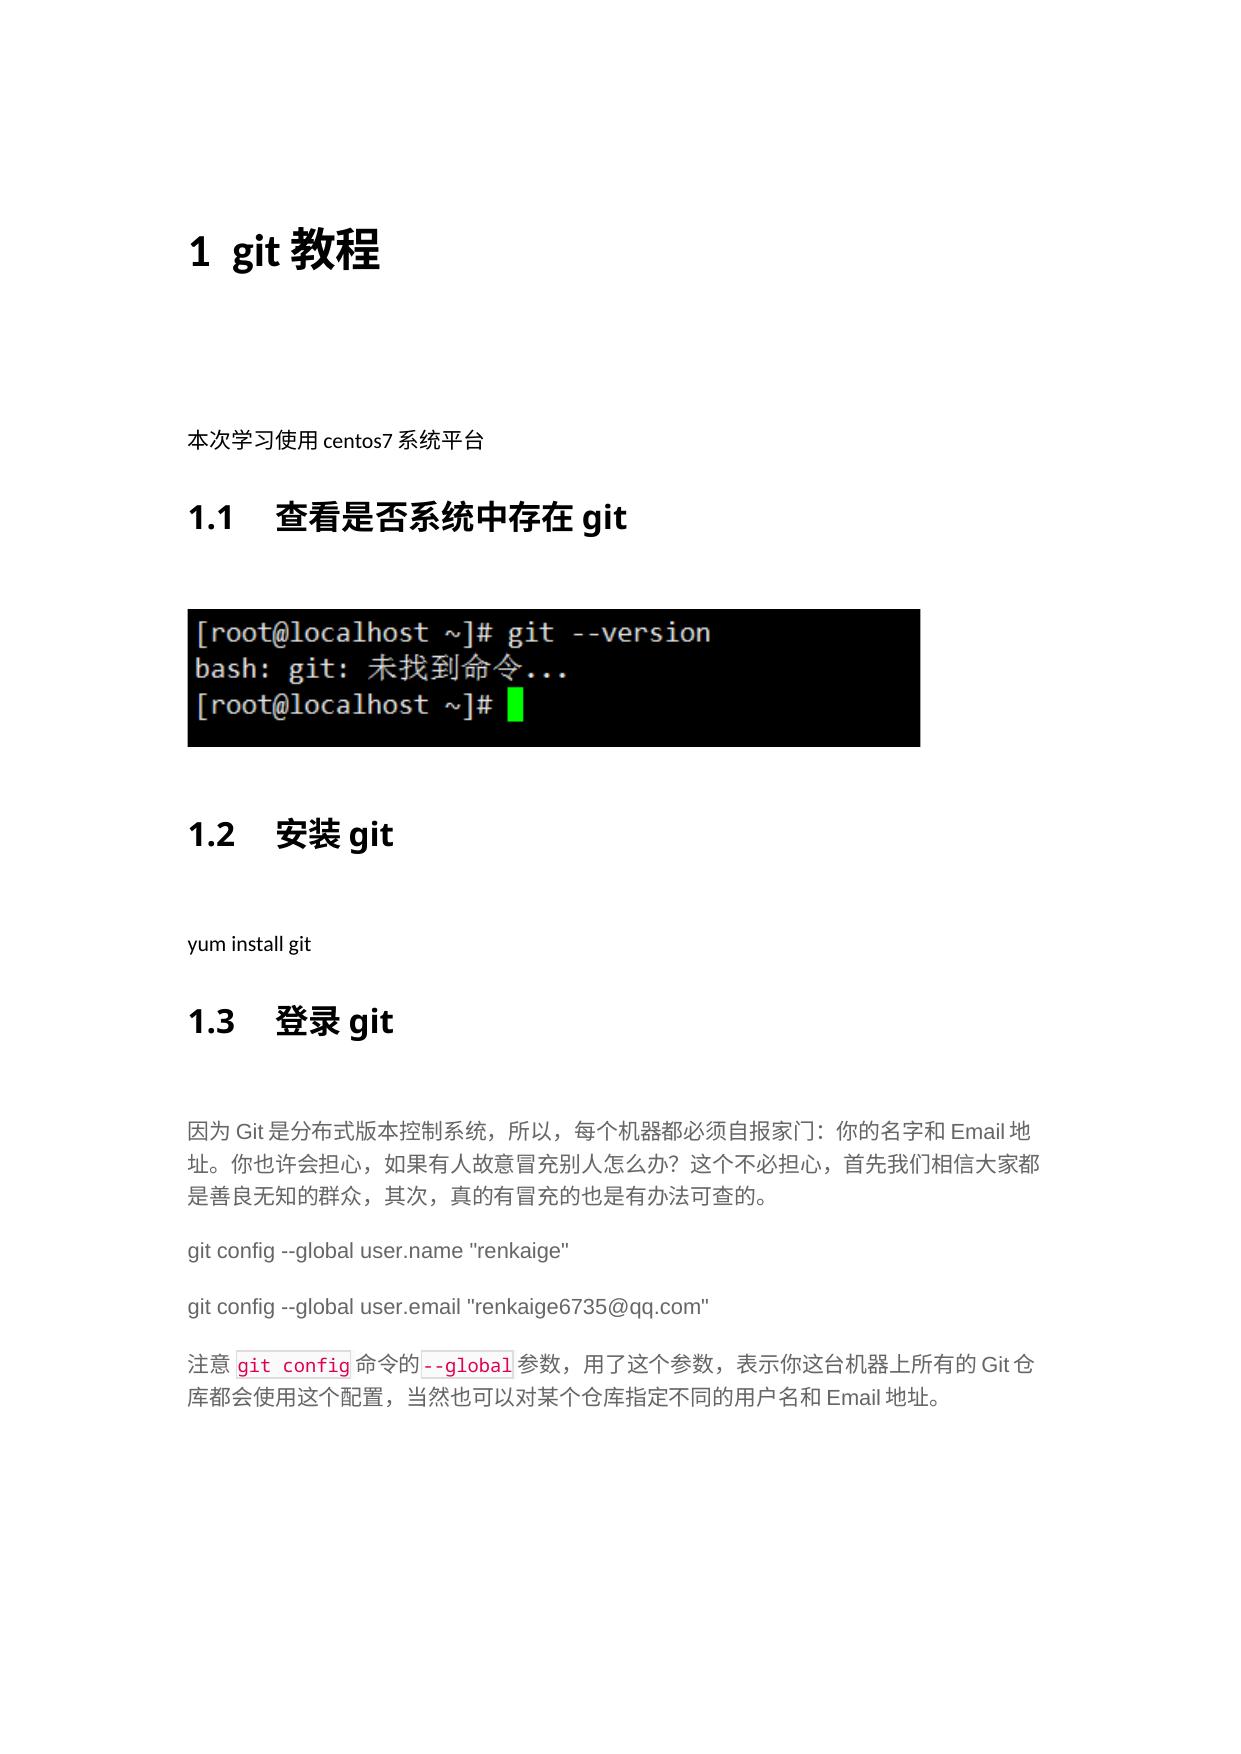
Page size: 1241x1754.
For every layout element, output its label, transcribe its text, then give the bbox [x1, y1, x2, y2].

text yum install git [187, 927, 1053, 959]
text 因为Git是分布式版本控制系统，所以，每个机器都必须自报家门：你的名字和Email地址。你也许会担心，如果有人故意冒充别人怎么办？这个不必担心，首先我们相信大家都是善良无知的群众，其次，真的有冒充的也是有办法可查的。 [187, 1114, 1053, 1211]
subtitle 查看是否系统中存在git [187, 482, 1053, 547]
picture [187, 609, 921, 747]
subtitle 登录git [187, 986, 1053, 1051]
text 本次学习使用centos7系统平台 [187, 423, 1053, 455]
text 注意git config命令的--global参数，用了这个参数，表示你这台机器上所有的Git仓库都会使用这个配置，当然也可以对某个仓库指定不同的用户名和Email地址。 [187, 1347, 1053, 1412]
text git config --global user.name "renkaige" [187, 1235, 1053, 1267]
subtitle 安装git [187, 799, 1053, 864]
subtitle git教程 [187, 197, 1053, 295]
text git config --global user.email "renkaige6735@qq.com" [187, 1291, 1053, 1323]
